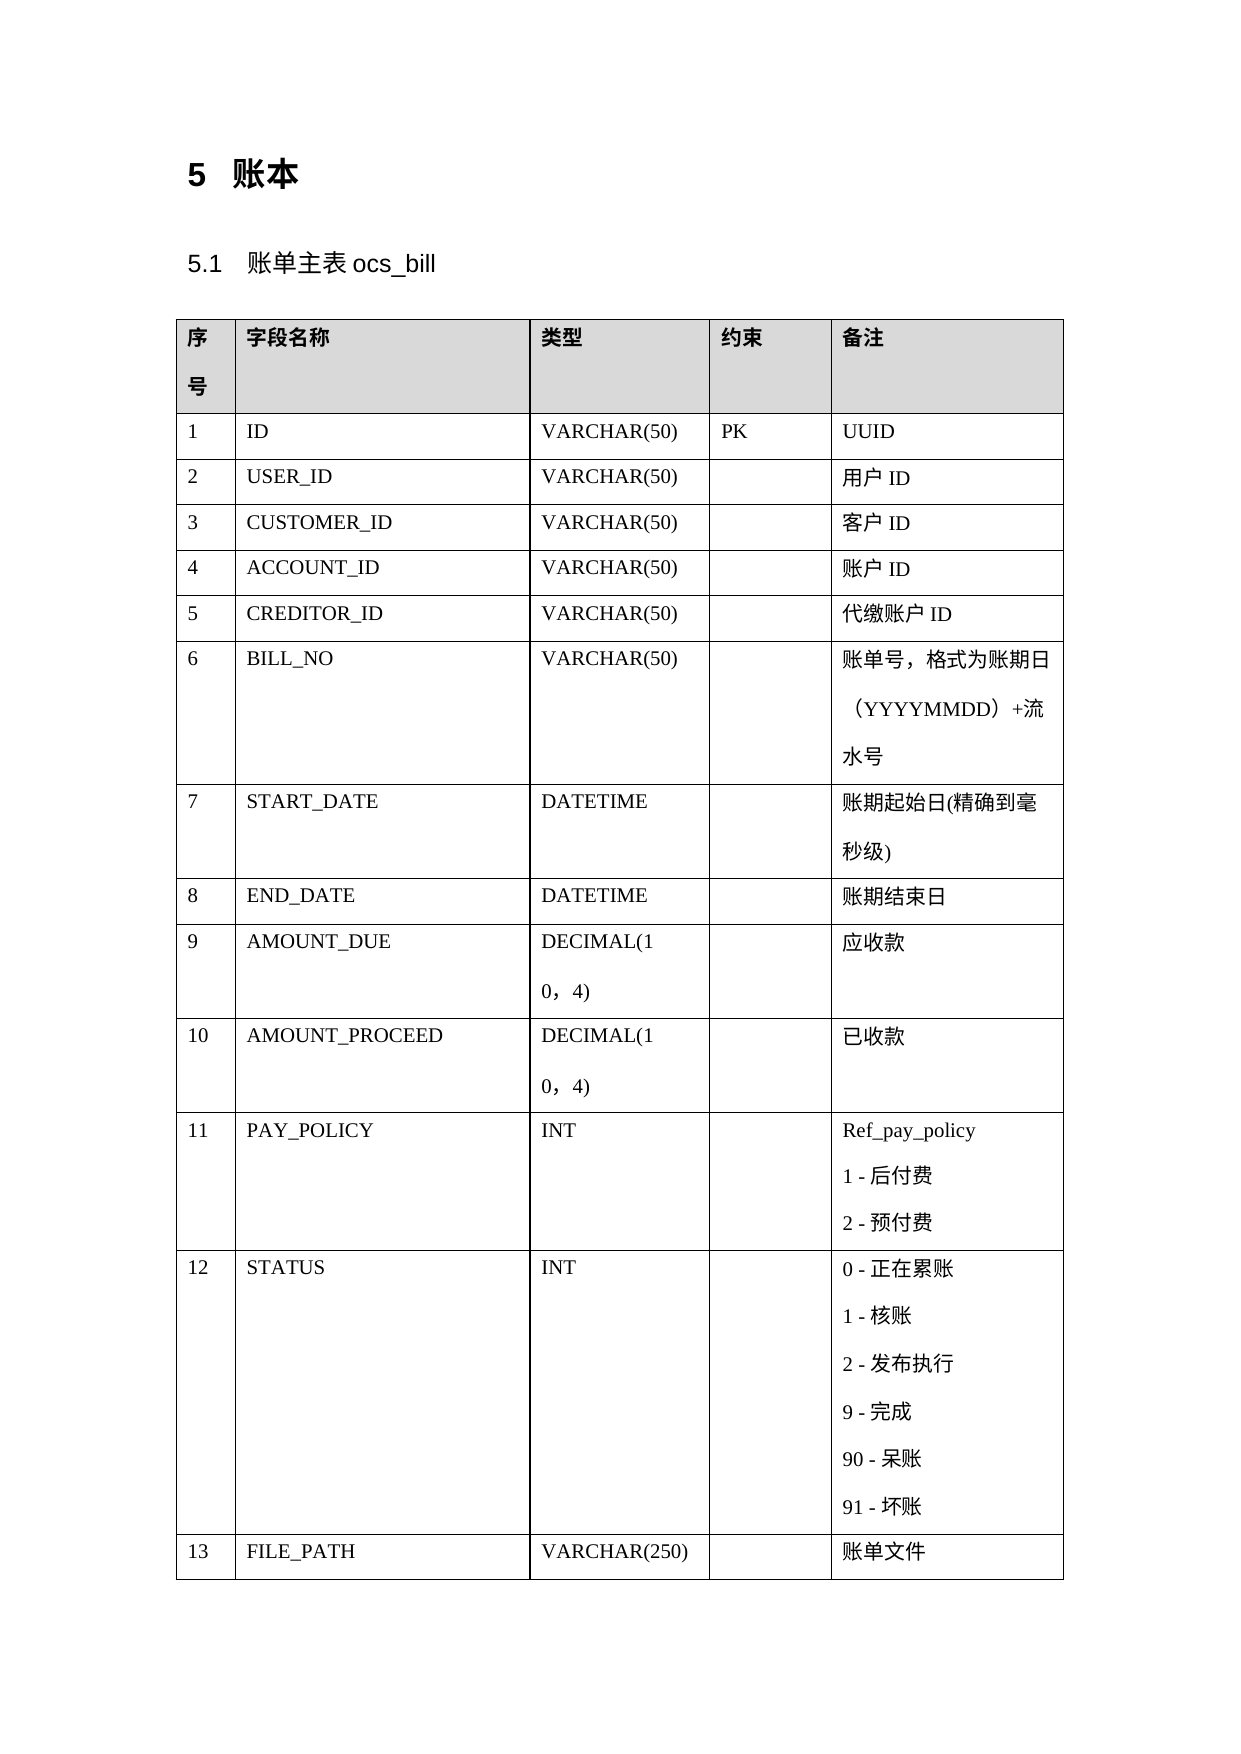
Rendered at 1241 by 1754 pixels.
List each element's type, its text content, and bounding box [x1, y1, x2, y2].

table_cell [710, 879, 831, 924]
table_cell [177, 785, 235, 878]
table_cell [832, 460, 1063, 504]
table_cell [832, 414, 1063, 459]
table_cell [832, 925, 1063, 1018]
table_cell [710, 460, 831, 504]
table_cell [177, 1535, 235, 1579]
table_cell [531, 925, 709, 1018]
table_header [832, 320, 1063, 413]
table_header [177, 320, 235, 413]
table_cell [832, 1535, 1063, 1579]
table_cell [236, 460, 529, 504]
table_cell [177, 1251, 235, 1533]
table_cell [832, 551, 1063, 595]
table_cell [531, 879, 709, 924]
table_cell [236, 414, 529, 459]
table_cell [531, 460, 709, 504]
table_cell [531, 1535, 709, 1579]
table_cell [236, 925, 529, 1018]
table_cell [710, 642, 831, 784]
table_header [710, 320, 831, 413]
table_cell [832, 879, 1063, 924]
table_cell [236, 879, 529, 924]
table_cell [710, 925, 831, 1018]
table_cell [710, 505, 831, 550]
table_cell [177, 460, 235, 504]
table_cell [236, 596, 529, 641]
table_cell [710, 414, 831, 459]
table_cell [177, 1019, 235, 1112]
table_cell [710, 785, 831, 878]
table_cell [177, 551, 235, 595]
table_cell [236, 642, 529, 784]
subtitle 账本 [187, 139, 1053, 204]
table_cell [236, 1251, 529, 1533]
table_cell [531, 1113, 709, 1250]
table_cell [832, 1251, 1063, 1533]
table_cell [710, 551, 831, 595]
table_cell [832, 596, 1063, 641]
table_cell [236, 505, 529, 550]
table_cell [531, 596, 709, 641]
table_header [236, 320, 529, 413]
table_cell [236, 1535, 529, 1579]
subtitle 账单主表ocs_bill [187, 229, 1053, 294]
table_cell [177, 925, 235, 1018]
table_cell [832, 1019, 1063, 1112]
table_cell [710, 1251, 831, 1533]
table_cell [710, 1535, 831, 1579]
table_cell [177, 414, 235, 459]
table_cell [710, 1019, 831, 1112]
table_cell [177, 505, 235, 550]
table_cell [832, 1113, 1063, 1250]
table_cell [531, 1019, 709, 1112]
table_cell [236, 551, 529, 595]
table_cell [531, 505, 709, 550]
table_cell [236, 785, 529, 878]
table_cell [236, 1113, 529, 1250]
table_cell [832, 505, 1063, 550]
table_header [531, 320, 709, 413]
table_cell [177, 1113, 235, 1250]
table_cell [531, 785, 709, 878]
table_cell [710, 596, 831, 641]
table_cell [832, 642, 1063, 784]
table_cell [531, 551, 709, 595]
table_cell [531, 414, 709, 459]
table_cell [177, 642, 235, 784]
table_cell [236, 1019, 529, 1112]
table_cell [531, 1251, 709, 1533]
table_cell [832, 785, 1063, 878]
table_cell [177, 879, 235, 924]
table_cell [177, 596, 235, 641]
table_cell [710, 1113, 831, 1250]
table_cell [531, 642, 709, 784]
